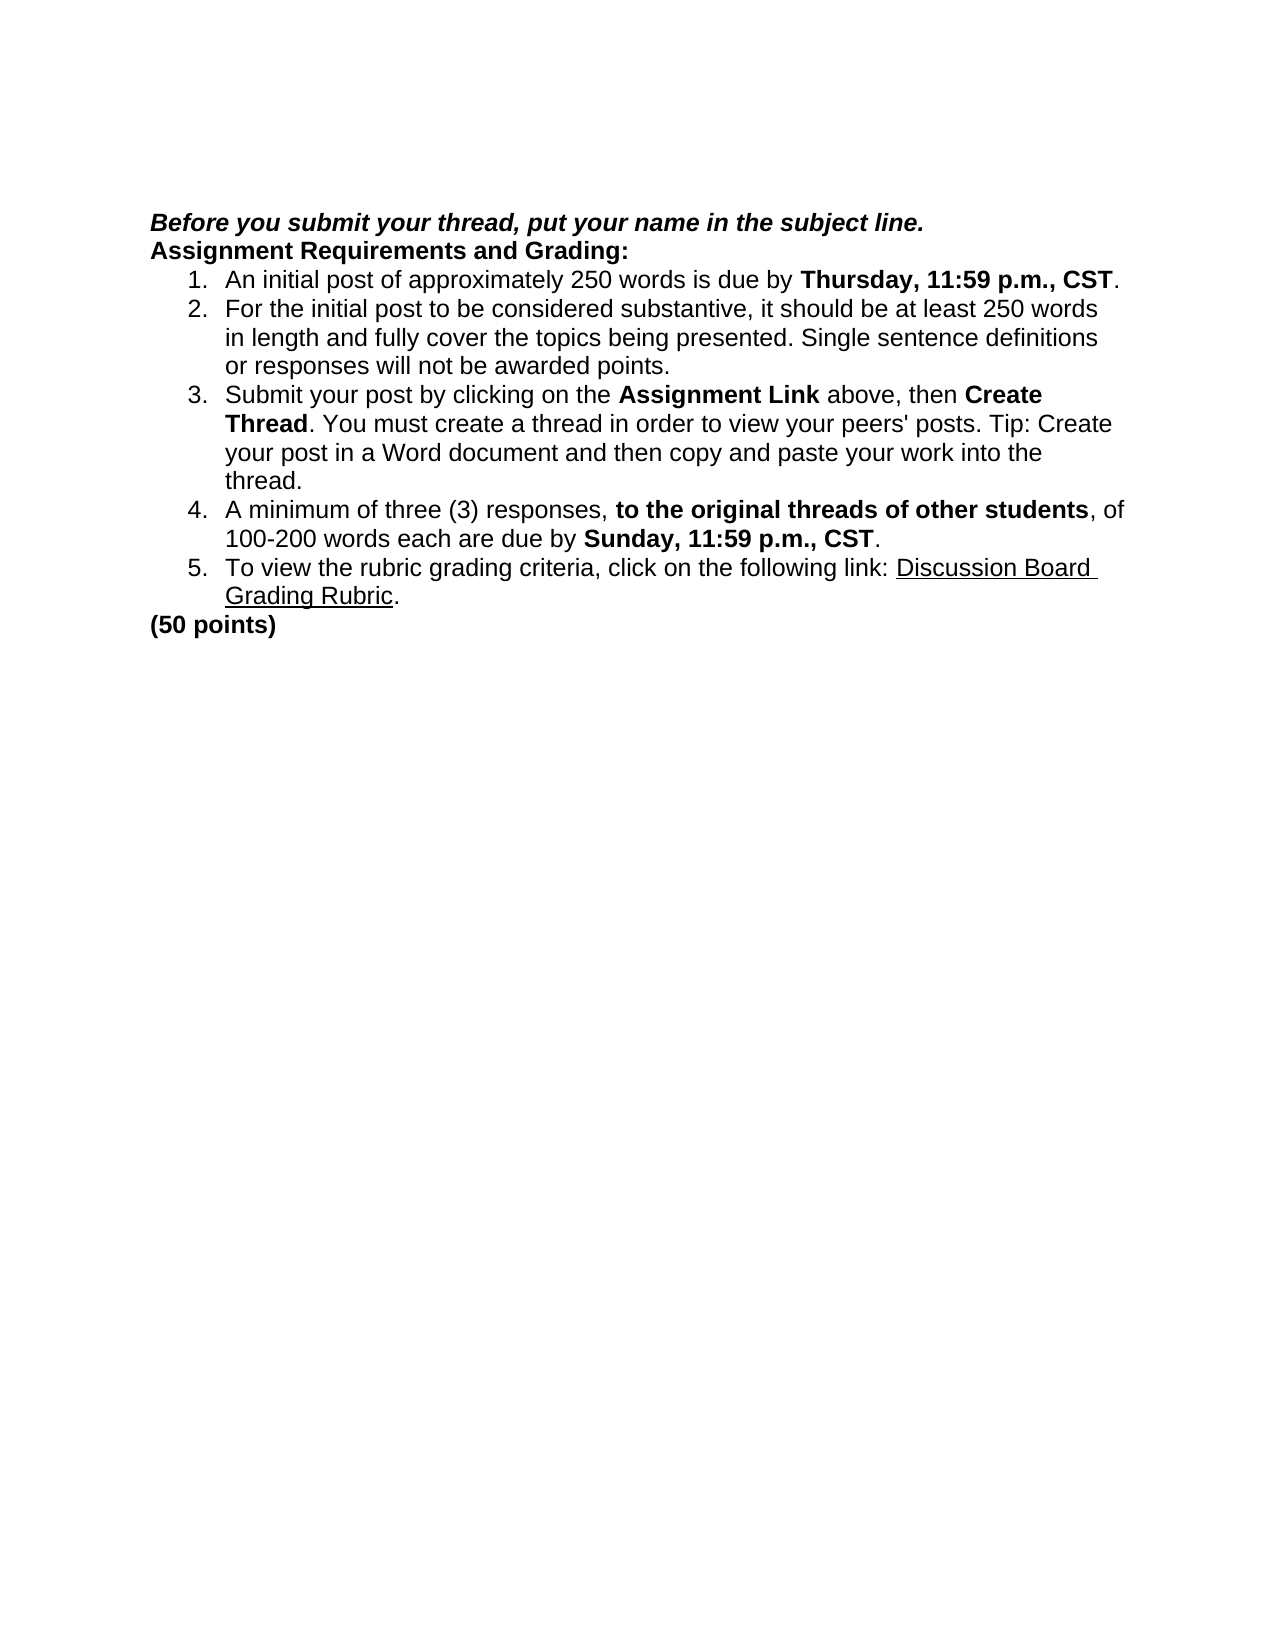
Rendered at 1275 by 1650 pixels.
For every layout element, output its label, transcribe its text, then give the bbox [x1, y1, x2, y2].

text Assignment Requirements and Grading: [150, 236, 1125, 265]
list To view the rubric grading criteria, click on the following link: Discussion Board Grading Rubric. [187, 552, 1125, 610]
text Before you submit your thread, put your name in the subject line. [150, 207, 1125, 236]
text (50 points) [150, 610, 1125, 639]
list An initial post of approximately 250 words is due by Thursday, 11:59 p.m., CST. [187, 265, 1125, 294]
list A minimum of three (3) responses, to the original threads of other students, of 100-200 words each are due by Sunday, 11:59 p.m., CST. [187, 495, 1125, 552]
list Submit your post by clicking on the Assignment Link above, then Create Thread. You must create a thread in order to view your peers' posts. Tip: Create your post in a Word document and then copy and paste your work into the thread. [187, 380, 1125, 495]
list For the initial post to be considered substantive, it should be at least 250 words in length and fully cover the topics being presented. Single sentence definitions or responses will not be awarded points. [187, 294, 1125, 380]
